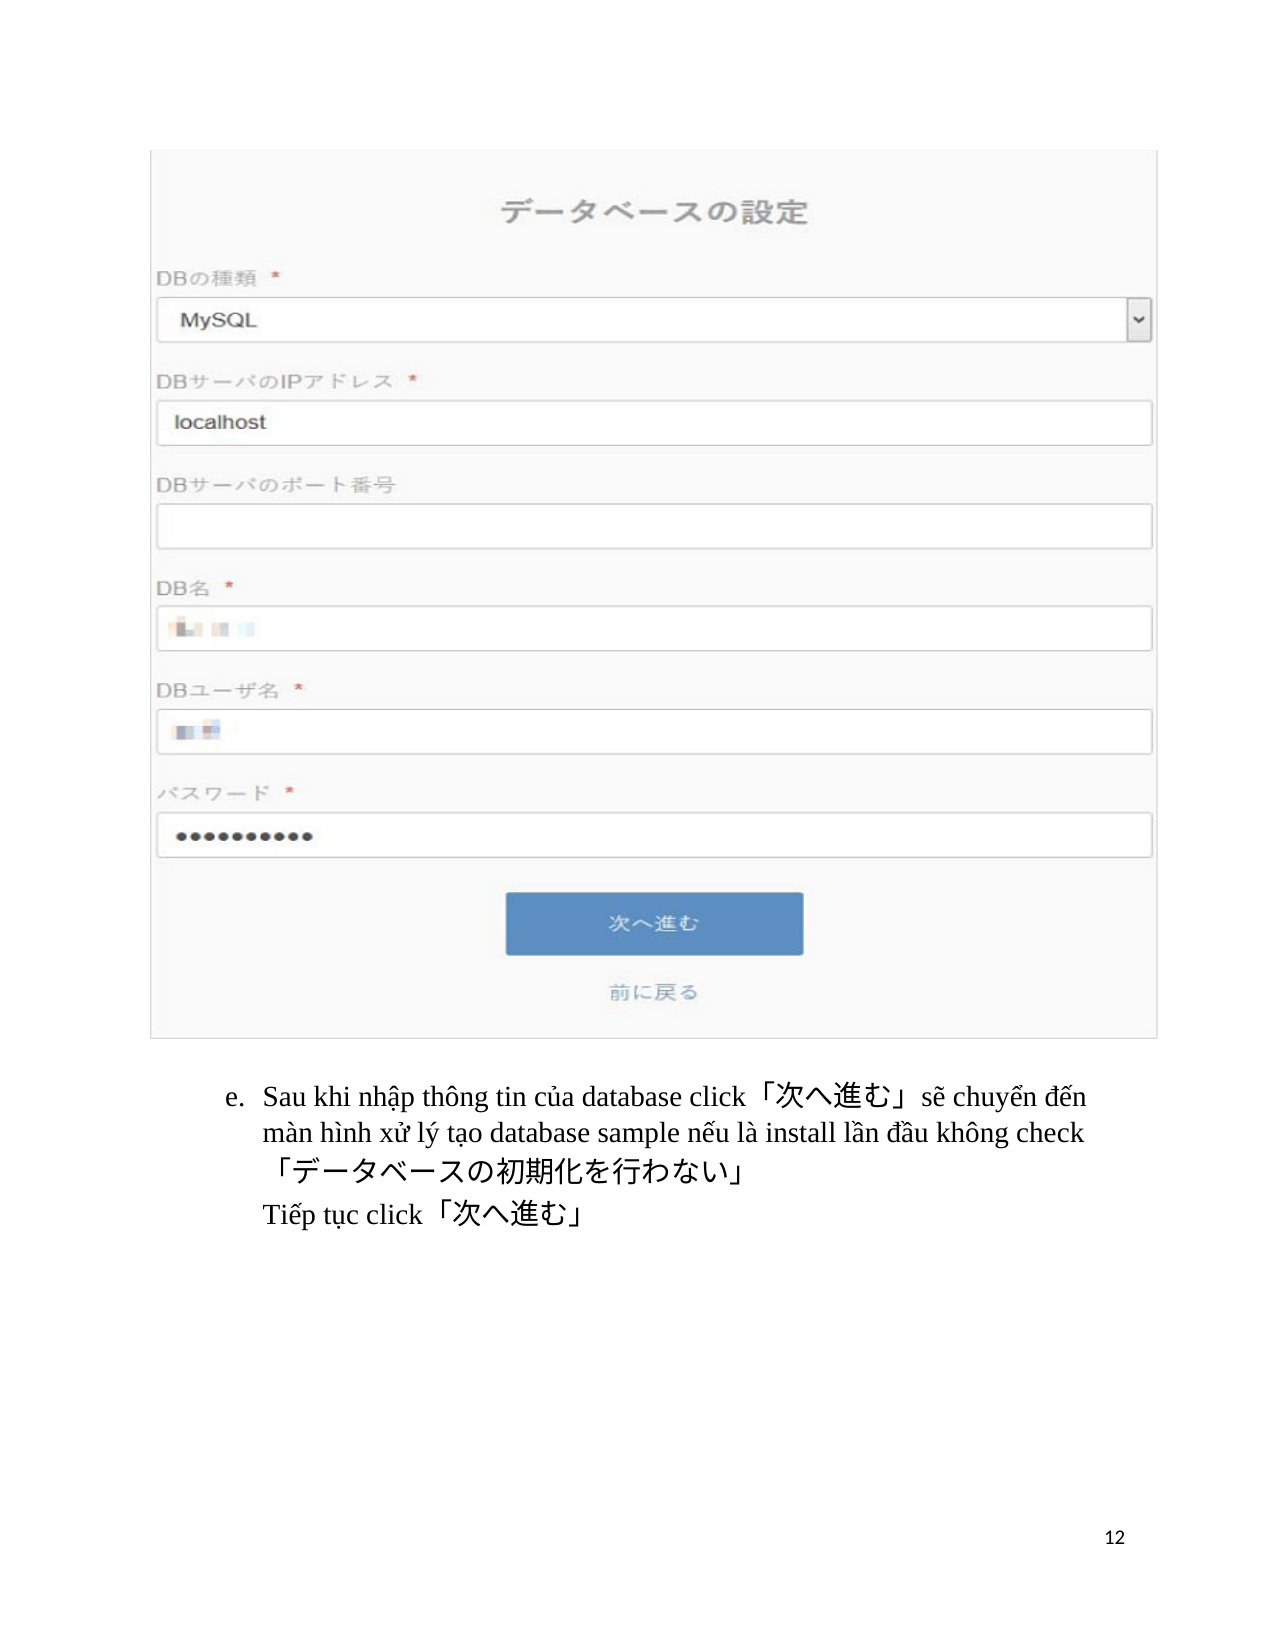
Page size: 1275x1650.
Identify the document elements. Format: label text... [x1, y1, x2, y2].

list Sau khi nhập thông tin của database click「次へ進む」sẽ chuyển đến màn hình xử lý tạo database sample nếu là install lần đầu không check 「データベースの初期化を行わない」 Tiếp tục click「次へ進む」 [225, 1073, 1125, 1233]
picture [150, 150, 1158, 1039]
